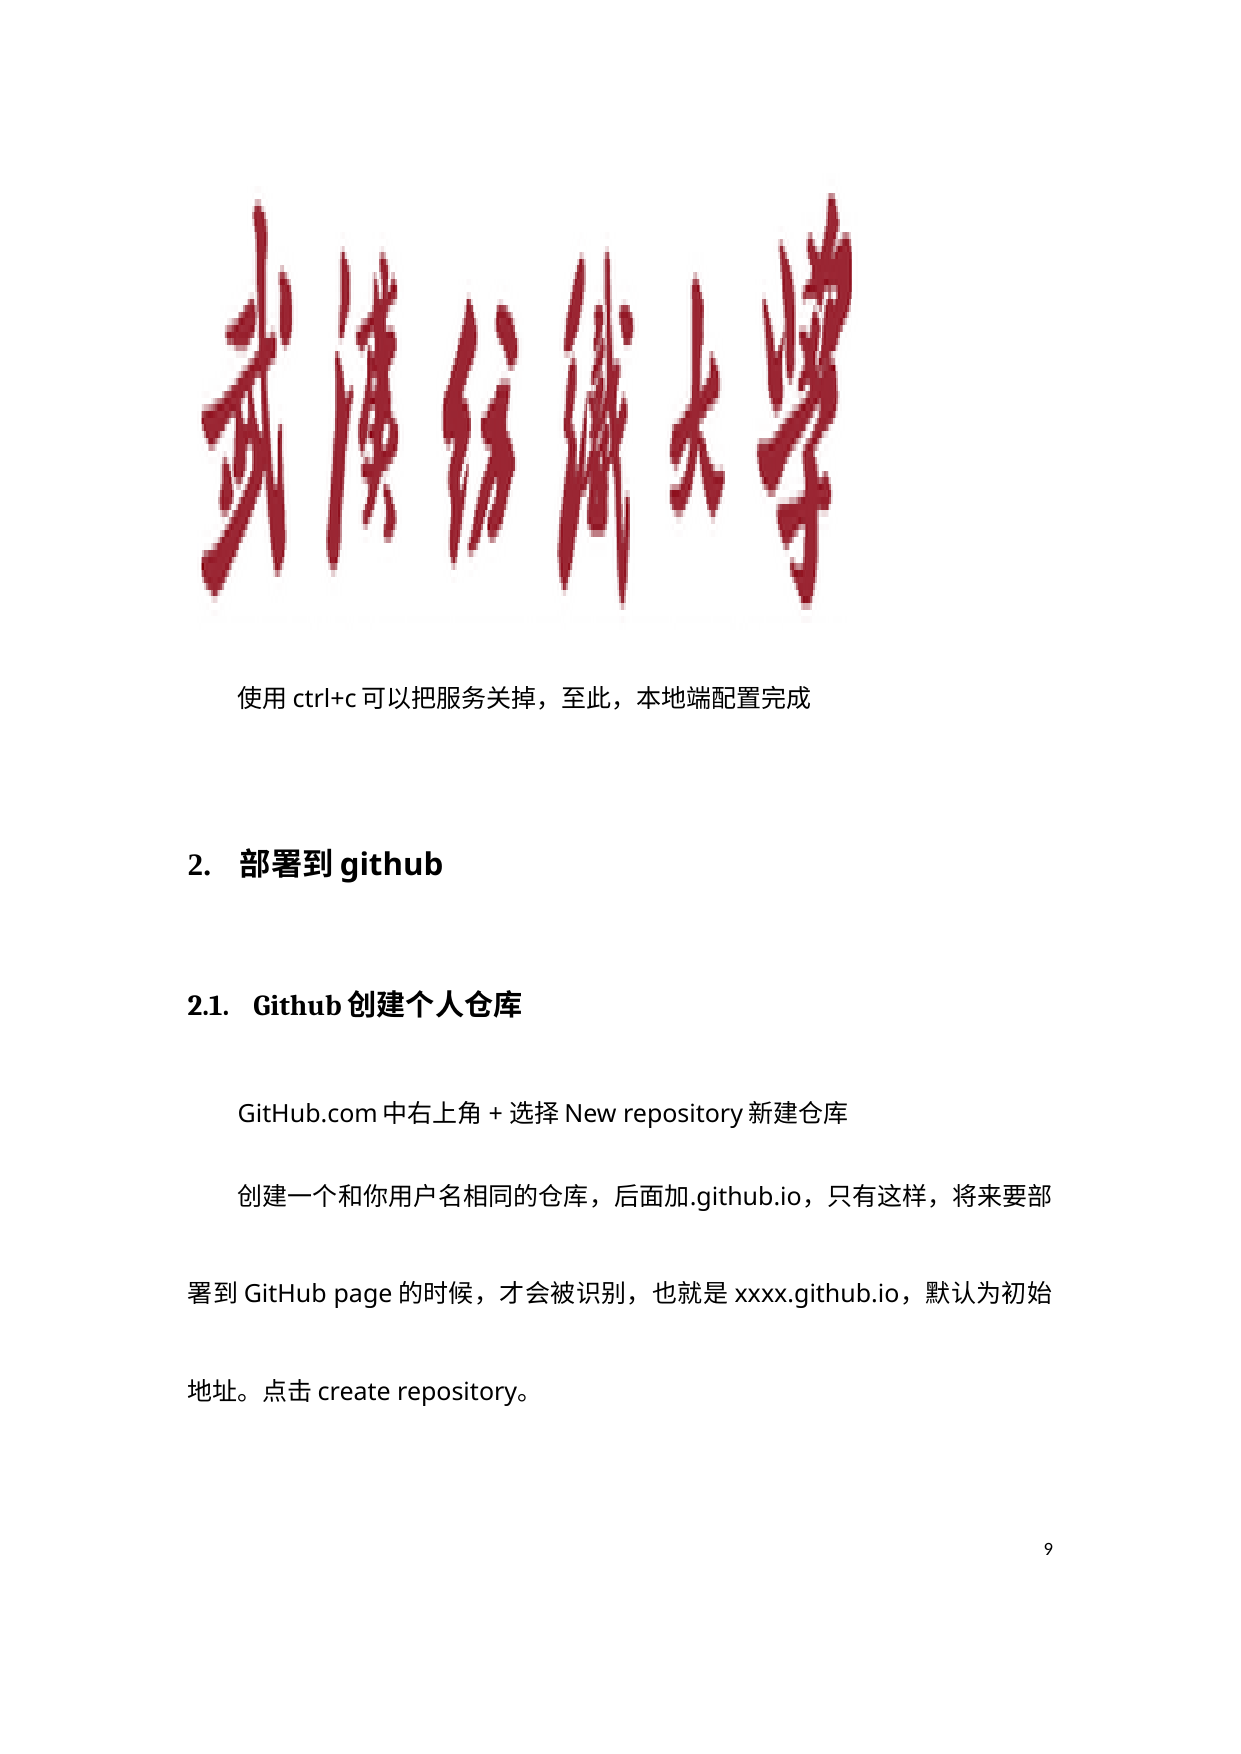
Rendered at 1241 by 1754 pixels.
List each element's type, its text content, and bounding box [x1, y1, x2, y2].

subtitle Github创建个人仓库 [187, 970, 1053, 1035]
subtitle 部署到github [187, 829, 1053, 894]
list 使用ctrl+c可以把服务关掉，至此，本地端配置完成 [187, 664, 1053, 729]
picture [187, 161, 874, 630]
list 创建一个和你用户名相同的仓库，后面加.github.io，只有这样，将来要部署到GitHub page的时候，才会被识别，也就是xxxx.github.io，默认为初始地址。点击create repository。 [187, 1162, 1053, 1422]
list GitHub.com中右上角 + 选择New repository新建仓库 [187, 1079, 1053, 1144]
